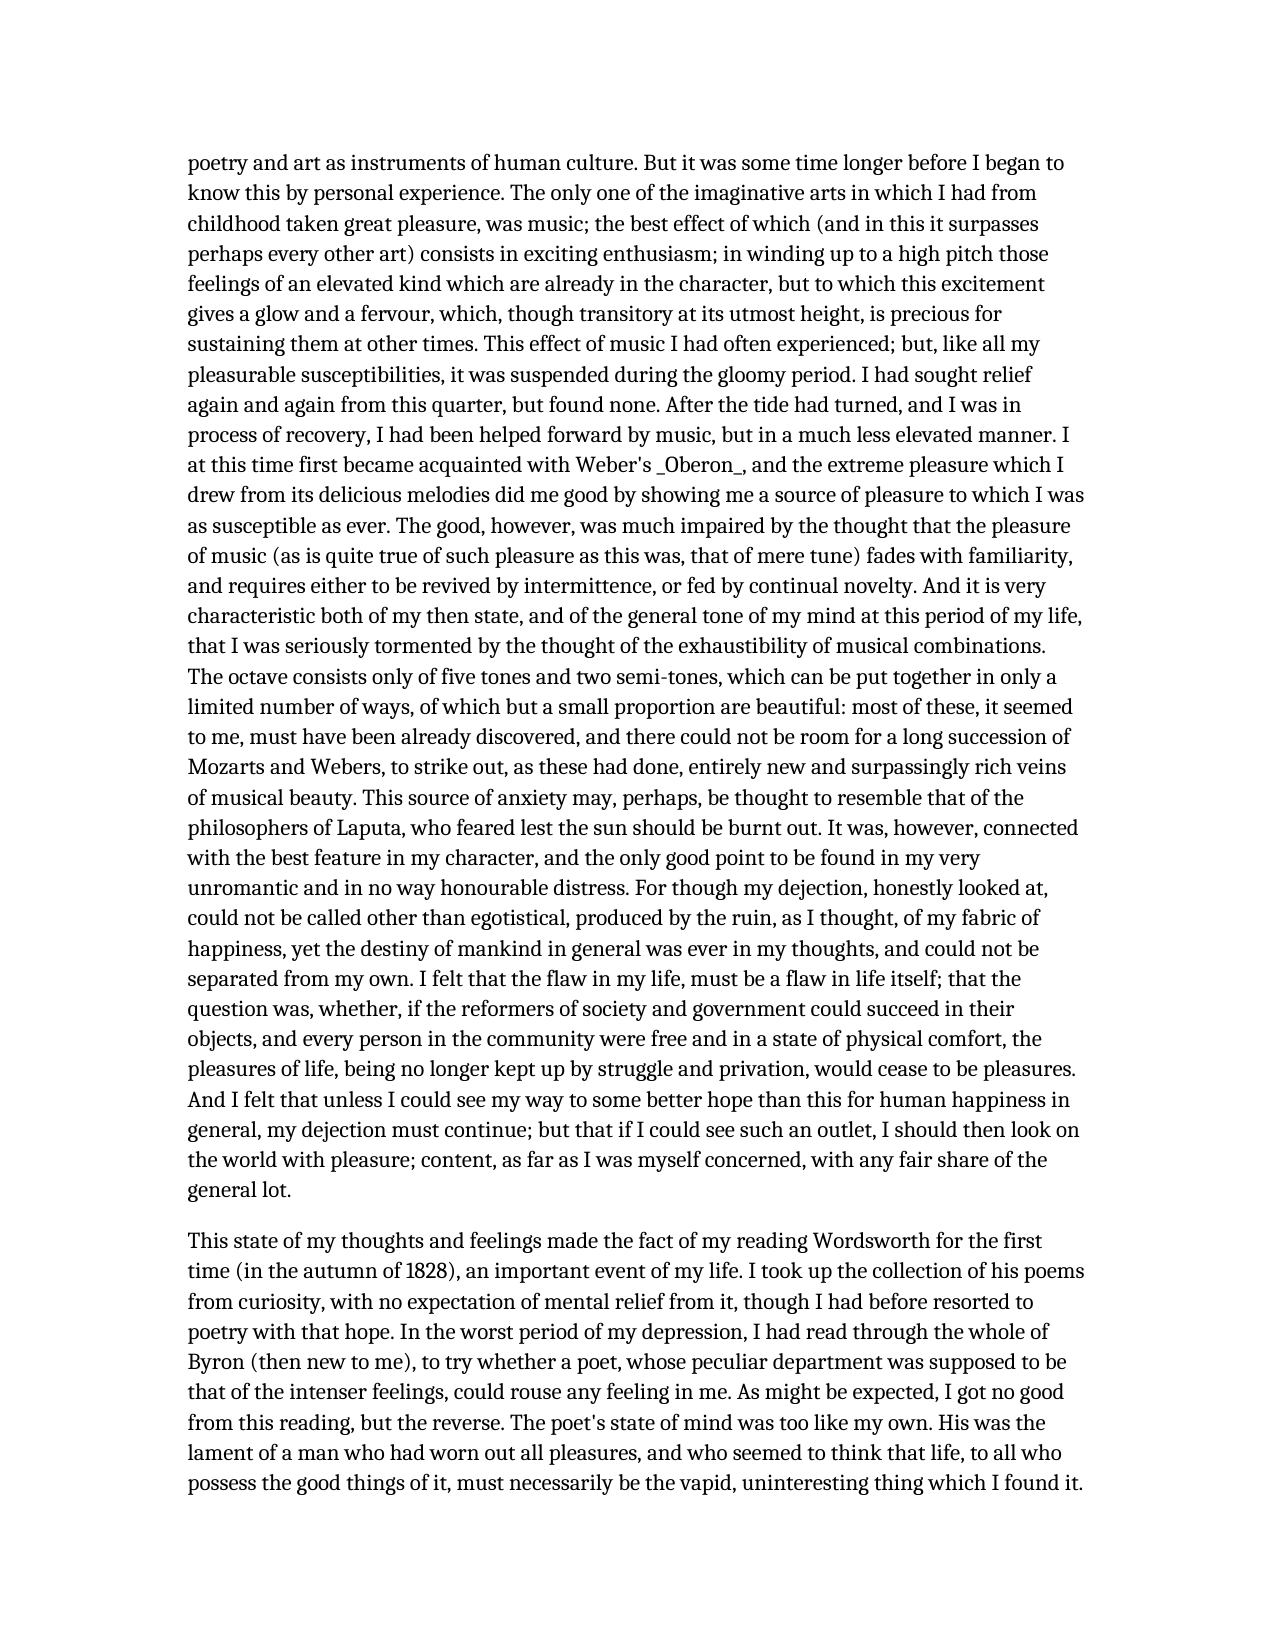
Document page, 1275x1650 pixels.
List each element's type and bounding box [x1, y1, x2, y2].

text [187, 150, 1087, 1203]
text [187, 1228, 1087, 1496]
